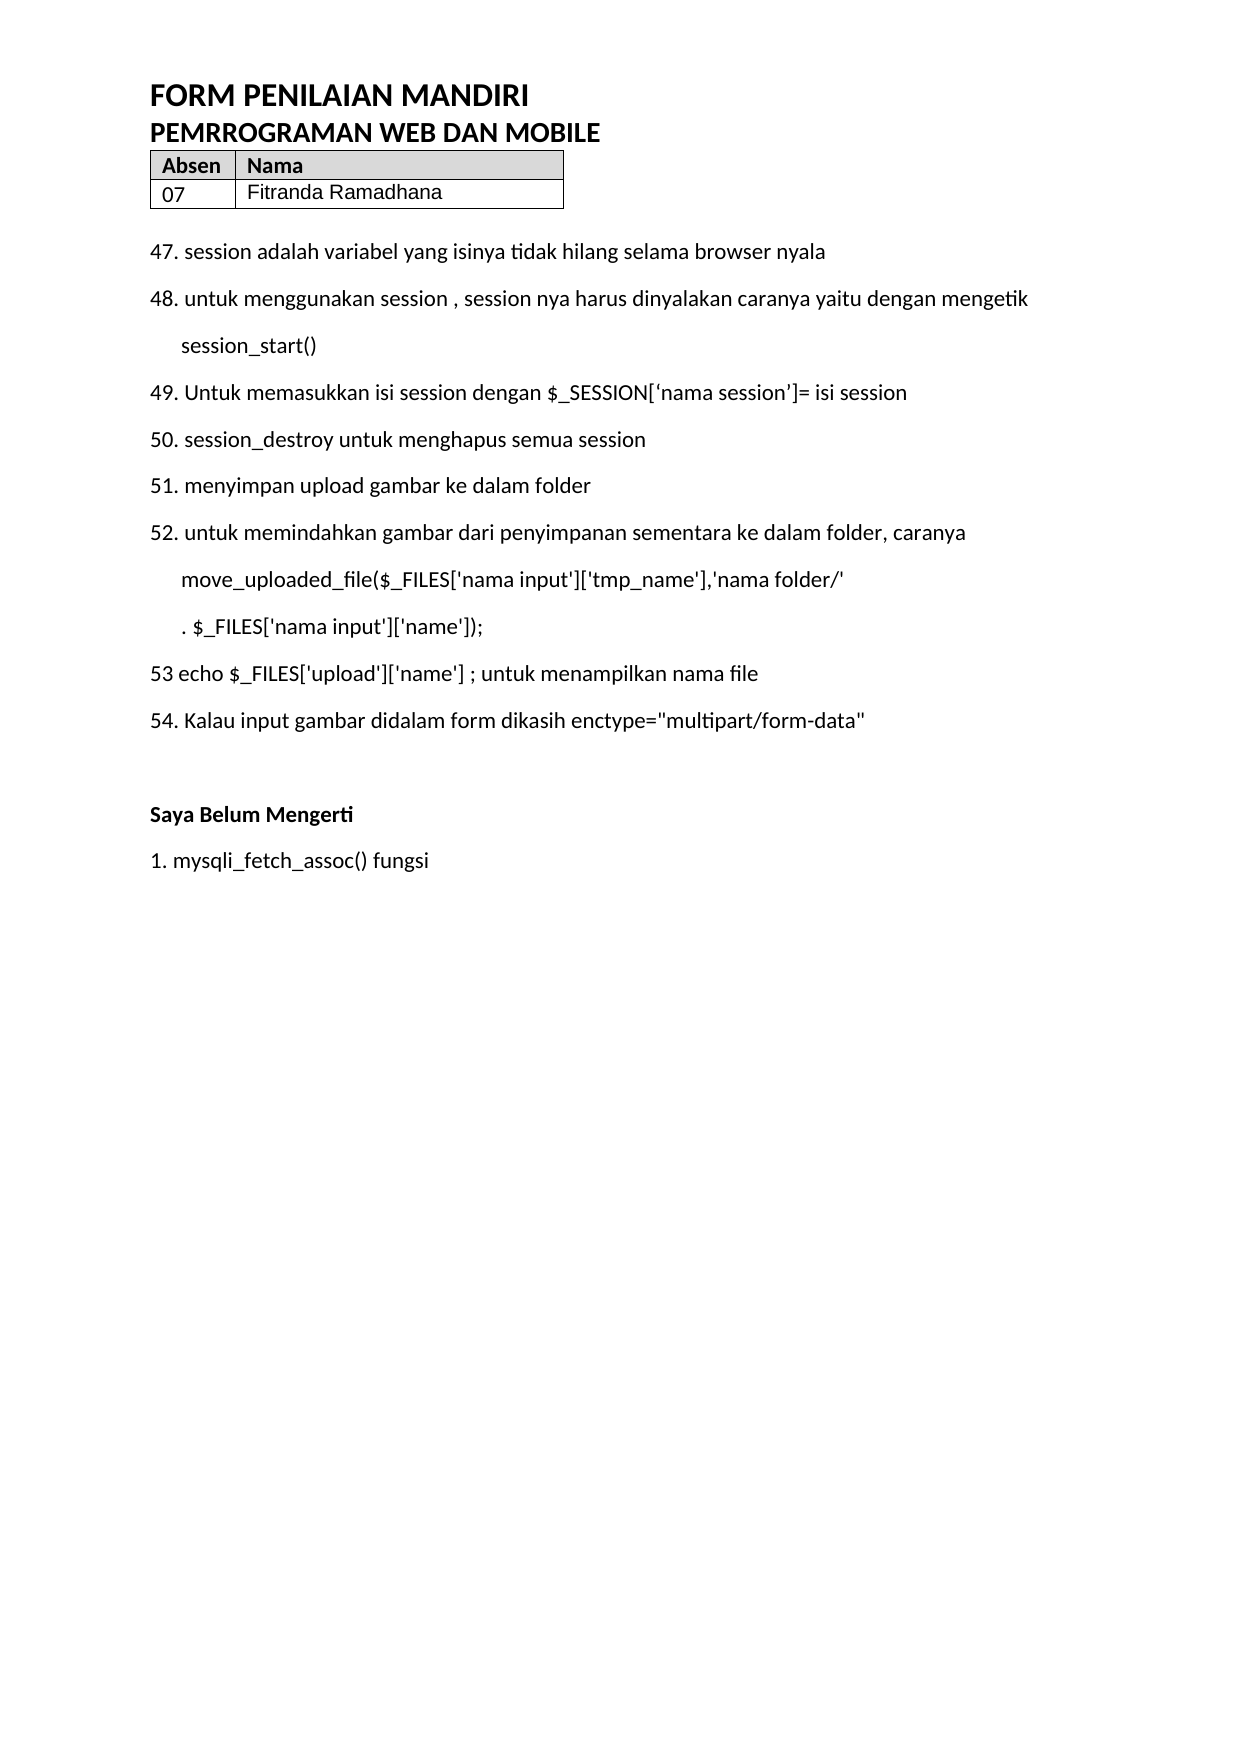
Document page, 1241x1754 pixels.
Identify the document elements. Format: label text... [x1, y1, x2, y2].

text 47. session adalah variabel yang isinya tidak hilang selama browser nyala [150, 237, 1090, 265]
text Saya Belum Mengerti [150, 800, 1090, 828]
text session_start() [150, 331, 1090, 359]
text 54. Kalau input gambar didalam form dikasih enctype="multipart/form-data" [150, 706, 1090, 734]
text 51. menyimpan upload gambar ke dalam folder [150, 472, 1090, 500]
text 48. untuk menggunakan session , session nya harus dinyalakan caranya yaitu dengan mengetik [150, 284, 1090, 312]
text 1. mysqli_fetch_assoc() fungsi [150, 847, 1090, 875]
text 52. untuk memindahkan gambar dari penyimpanan sementara ke dalam folder, caranya [150, 518, 1090, 547]
text 49. Untuk memasukkan isi session dengan $_SESSION[‘nama session’]= isi session [150, 378, 1090, 406]
text move_uploaded_file($_FILES['nama input']['tmp_name'],'nama folder/' [150, 565, 1090, 593]
text 50. session_destroy untuk menghapus semua session [150, 425, 1090, 453]
text . $_FILES['nama input']['name']); [150, 612, 1090, 640]
text 53 echo $_FILES['upload']['name'] ; untuk menampilkan nama file [150, 659, 1090, 687]
